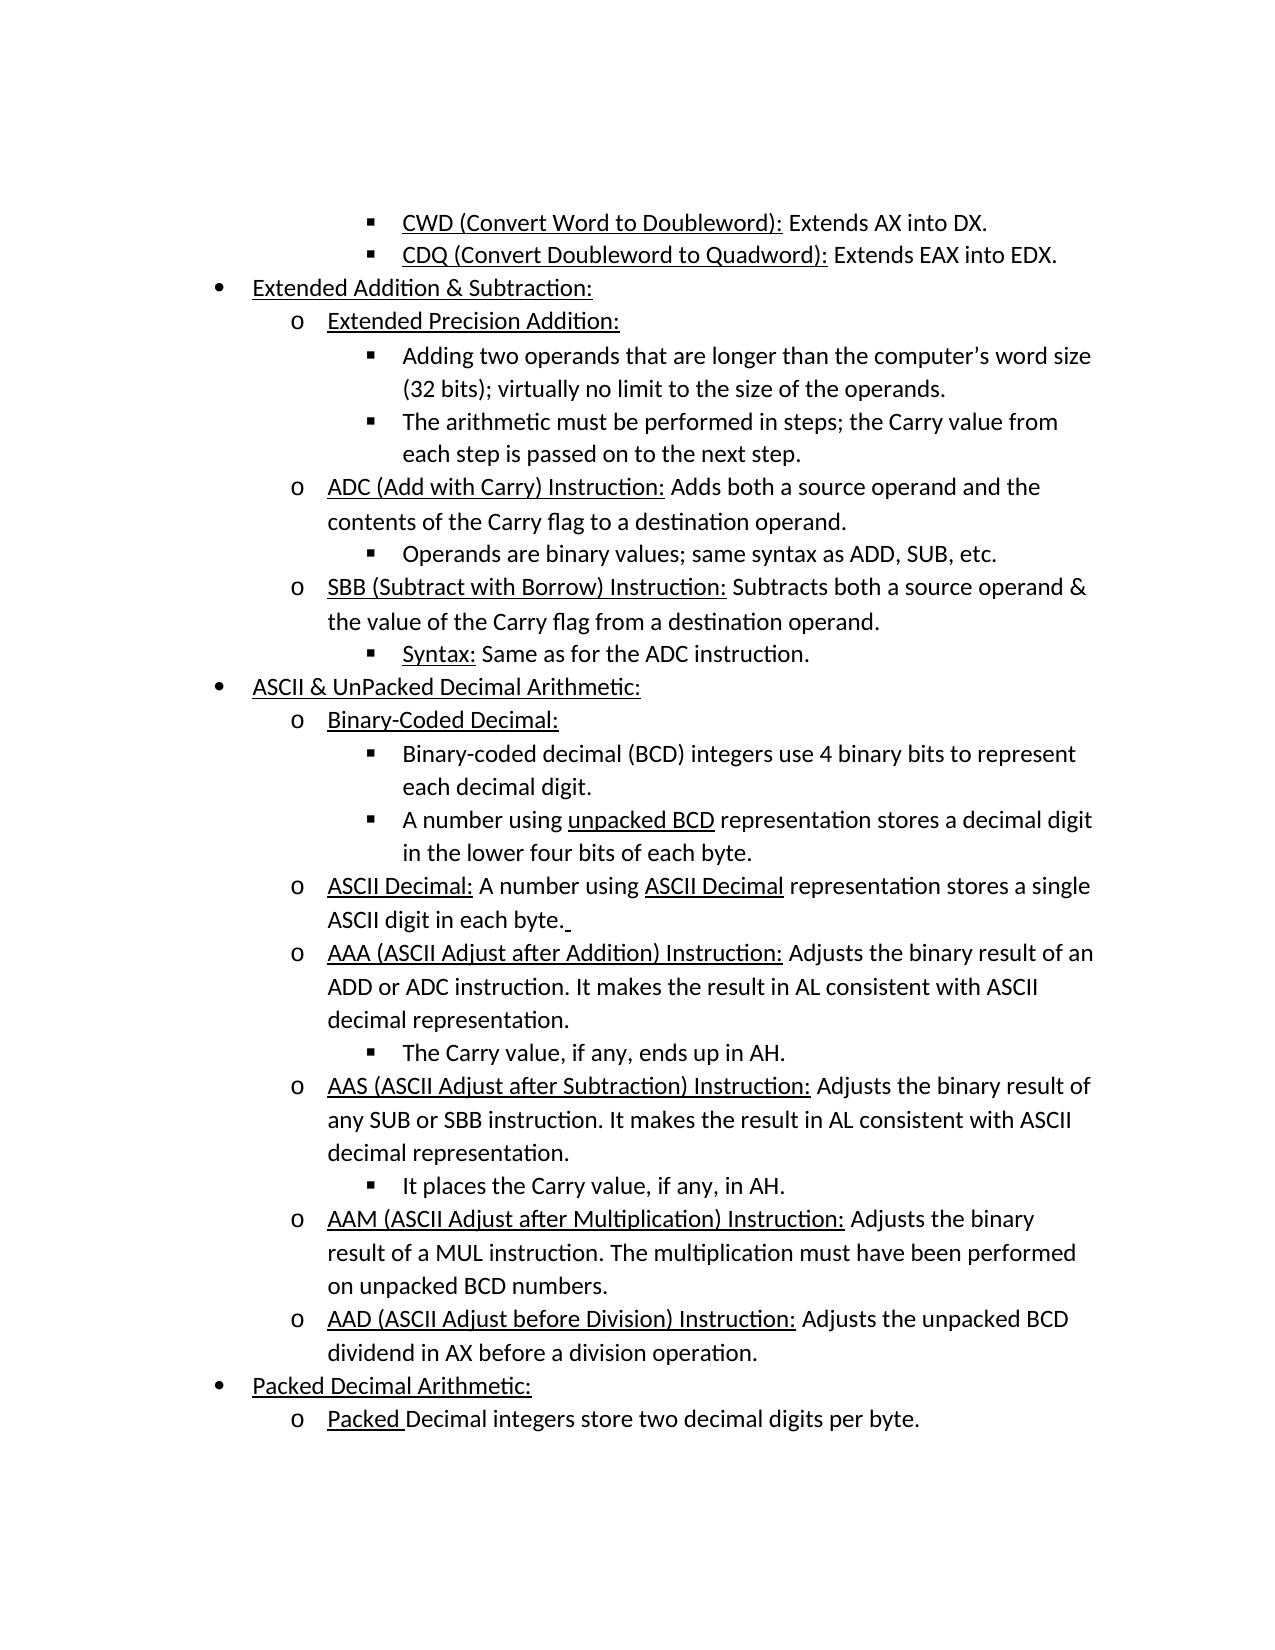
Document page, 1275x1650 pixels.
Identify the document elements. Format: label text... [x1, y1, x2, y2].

list Extended Addition & Subtraction: [215, 273, 1098, 303]
list ADC (Add with Carry) Instruction: Adds both a source operand and the contents of the Carry flag to a destination operand. [290, 471, 1098, 536]
list Syntax: Same as for the ADC instruction. [365, 638, 1098, 669]
list CWD (Convert Word to Doubleword): Extends AX into DX. [365, 207, 1098, 237]
list Packed Decimal Arithmetic: [215, 1370, 1098, 1401]
list ASCII & UnPacked Decimal Arithmetic: [215, 671, 1098, 702]
list AAM (ASCII Adjust after Multiplication) Instruction: Adjusts the binary result of a MUL instruction. The multiplication must have been performed on unpacked BCD numbers. [290, 1203, 1098, 1301]
list ASCII Decimal: A number using ASCII Decimal representation stores a single ASCII digit in each byte. [290, 870, 1098, 935]
list CDQ (Convert Doubleword to Quadword): Extends EAX into EDX. [365, 240, 1098, 270]
list Binary-coded decimal (BCD) integers use 4 binary bits to represent each decimal digit. [365, 739, 1098, 802]
list Operands are binary values; same syntax as ADD, SUB, etc. [365, 538, 1098, 569]
list Extended Precision Addition: [290, 306, 1098, 337]
list Adding two operands that are longer than the computer’s word size (32 bits); virtually no limit to the size of the operands. [365, 340, 1098, 403]
list Packed Decimal integers store two decimal digits per byte. [290, 1403, 1098, 1435]
list AAD (ASCII Adjust before Division) Instruction: Adjusts the unpacked BCD dividend in AX before a division operation. [290, 1303, 1098, 1368]
list It places the Carry value, if any, in AH. [365, 1170, 1098, 1201]
list AAS (ASCII Adjust after Subtraction) Instruction: Adjusts the binary result of any SUB or SBB instruction. It makes the result in AL consistent with ASCII decimal representation. [290, 1070, 1098, 1168]
list A number using unpacked BCD representation stores a decimal digit in the lower four bits of each byte. [365, 804, 1098, 868]
list Binary-Coded Decimal: [290, 704, 1098, 736]
list The Carry value, if any, ends up in AH. [365, 1037, 1098, 1068]
list SBB (Subtract with Borrow) Instruction: Subtracts both a source operand & the value of the Carry flag from a destination operand. [290, 571, 1098, 636]
list AAA (ASCII Adjust after Addition) Instruction: Adjusts the binary result of an ADD or ADC instruction. It makes the result in AL consistent with ASCII decimal representation. [290, 937, 1098, 1035]
list The arithmetic must be performed in steps; the Carry value from each step is passed on to the next step. [365, 406, 1098, 469]
